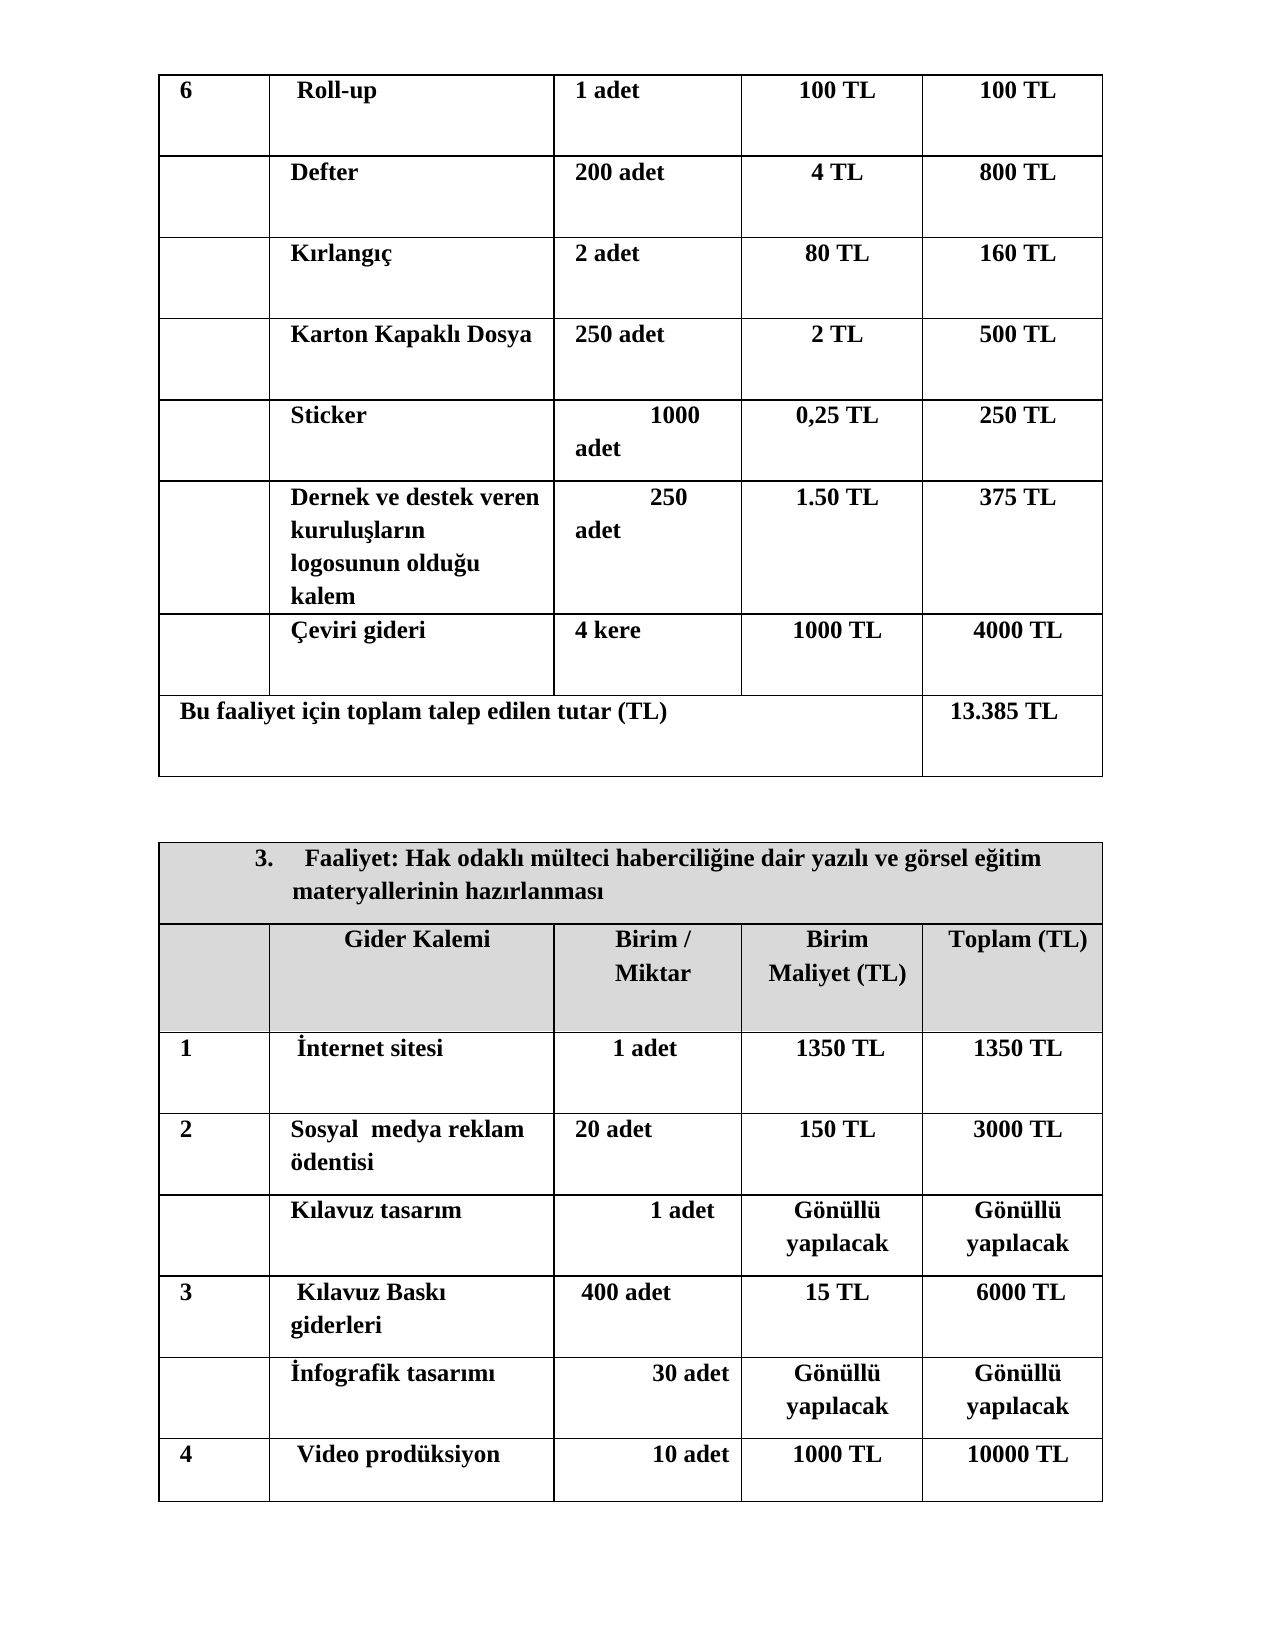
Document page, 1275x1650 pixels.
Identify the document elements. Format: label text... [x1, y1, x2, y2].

table_cell [160, 1358, 269, 1438]
table_cell 1000 TL [742, 1439, 922, 1501]
table_cell Birim / Miktar [555, 925, 741, 1031]
table_cell Gönüllü yapılacak [742, 1196, 922, 1275]
table_cell 1 [160, 1033, 269, 1113]
table_cell İnfografik tasarımı [270, 1358, 553, 1438]
table_cell 6000 TL [923, 1277, 1102, 1356]
table_cell İnternet sitesi [270, 1033, 553, 1113]
table_cell 100 TL [923, 76, 1102, 155]
table_cell 1350 TL [923, 1033, 1102, 1113]
table_cell [160, 157, 269, 236]
table_cell Gönüllü yapılacak [923, 1358, 1102, 1438]
table_cell 2 TL [742, 319, 922, 399]
table_cell Bu faaliyet için toplam talep edilen tutar (TL) [160, 696, 922, 776]
table_cell Birim Maliyet (TL) [742, 925, 922, 1031]
table_cell 375 TL [923, 482, 1102, 613]
table_cell 500 TL [923, 319, 1102, 399]
table_cell 4 [160, 1439, 269, 1501]
table_cell 10 adet [555, 1439, 741, 1501]
table_cell 3000 TL [923, 1114, 1102, 1194]
table_cell 1000 TL [742, 615, 922, 694]
table_cell 1000 adet [555, 401, 741, 480]
table_cell Çeviri gideri [270, 615, 553, 694]
table_cell 1 adet [555, 1033, 741, 1113]
table_cell Kılavuz Baskı giderleri [270, 1277, 553, 1356]
table_cell 100 TL [742, 76, 922, 155]
table_cell 3 [160, 1277, 269, 1356]
table_cell Dernek ve destek veren kuruluşların logosunun olduğu kalem [270, 482, 553, 613]
table_cell 20 adet [555, 1114, 741, 1194]
table_cell 150 TL [742, 1114, 922, 1194]
table_cell Kılavuz tasarım [270, 1196, 553, 1275]
table_cell Gönüllü yapılacak [742, 1358, 922, 1438]
table_cell [160, 1196, 269, 1275]
table_cell 200 adet [555, 157, 741, 236]
table_cell 1.50 TL [742, 482, 922, 613]
table_cell [160, 238, 269, 318]
table_cell 160 TL [923, 238, 1102, 318]
table_cell 1 adet [555, 1196, 741, 1275]
table_cell 2 adet [555, 238, 741, 318]
table_cell 13.385 TL [923, 696, 1102, 776]
table_cell Sosyal medya reklam ödentisi [270, 1114, 553, 1194]
table_cell 1 adet [555, 76, 741, 155]
table_cell 30 adet [555, 1358, 741, 1438]
table_cell 80 TL [742, 238, 922, 318]
table_cell 4000 TL [923, 615, 1102, 694]
table_cell 800 TL [923, 157, 1102, 236]
table_cell Toplam (TL) [923, 925, 1102, 1031]
table_cell 4 kere [555, 615, 741, 694]
table_cell 400 adet [555, 1277, 741, 1356]
table_cell Roll-up [270, 76, 553, 155]
table_cell [160, 482, 269, 613]
table_cell [160, 319, 269, 399]
table_cell [160, 925, 269, 1031]
table_cell Defter [270, 157, 553, 236]
table_cell Gider Kalemi [270, 925, 553, 1031]
table_cell 250 TL [923, 401, 1102, 480]
table_cell 250 adet [555, 482, 741, 613]
table_cell Sticker [270, 401, 553, 480]
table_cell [270, 1439, 553, 1501]
table_cell 1350 TL [742, 1033, 922, 1113]
table_cell Karton Kapaklı Dosya [270, 319, 553, 399]
table_cell 10000 TL [923, 1439, 1102, 1501]
table_cell 0,25 TL [742, 401, 922, 480]
table_cell Gönüllü yapılacak [923, 1196, 1102, 1275]
table_header 3. Faaliyet: Hak odaklı mülteci haberciliğine dair yazılı ve görsel eğitim materyallerinin hazırlanması [160, 843, 1102, 923]
table_cell 2 [160, 1114, 269, 1194]
table_cell 6 [160, 76, 269, 155]
table_cell 15 TL [742, 1277, 922, 1356]
table_cell 4 TL [742, 157, 922, 236]
table_cell Kırlangıç [270, 238, 553, 318]
table_cell [160, 615, 269, 694]
table_cell 250 adet [555, 319, 741, 399]
table_cell [160, 401, 269, 480]
